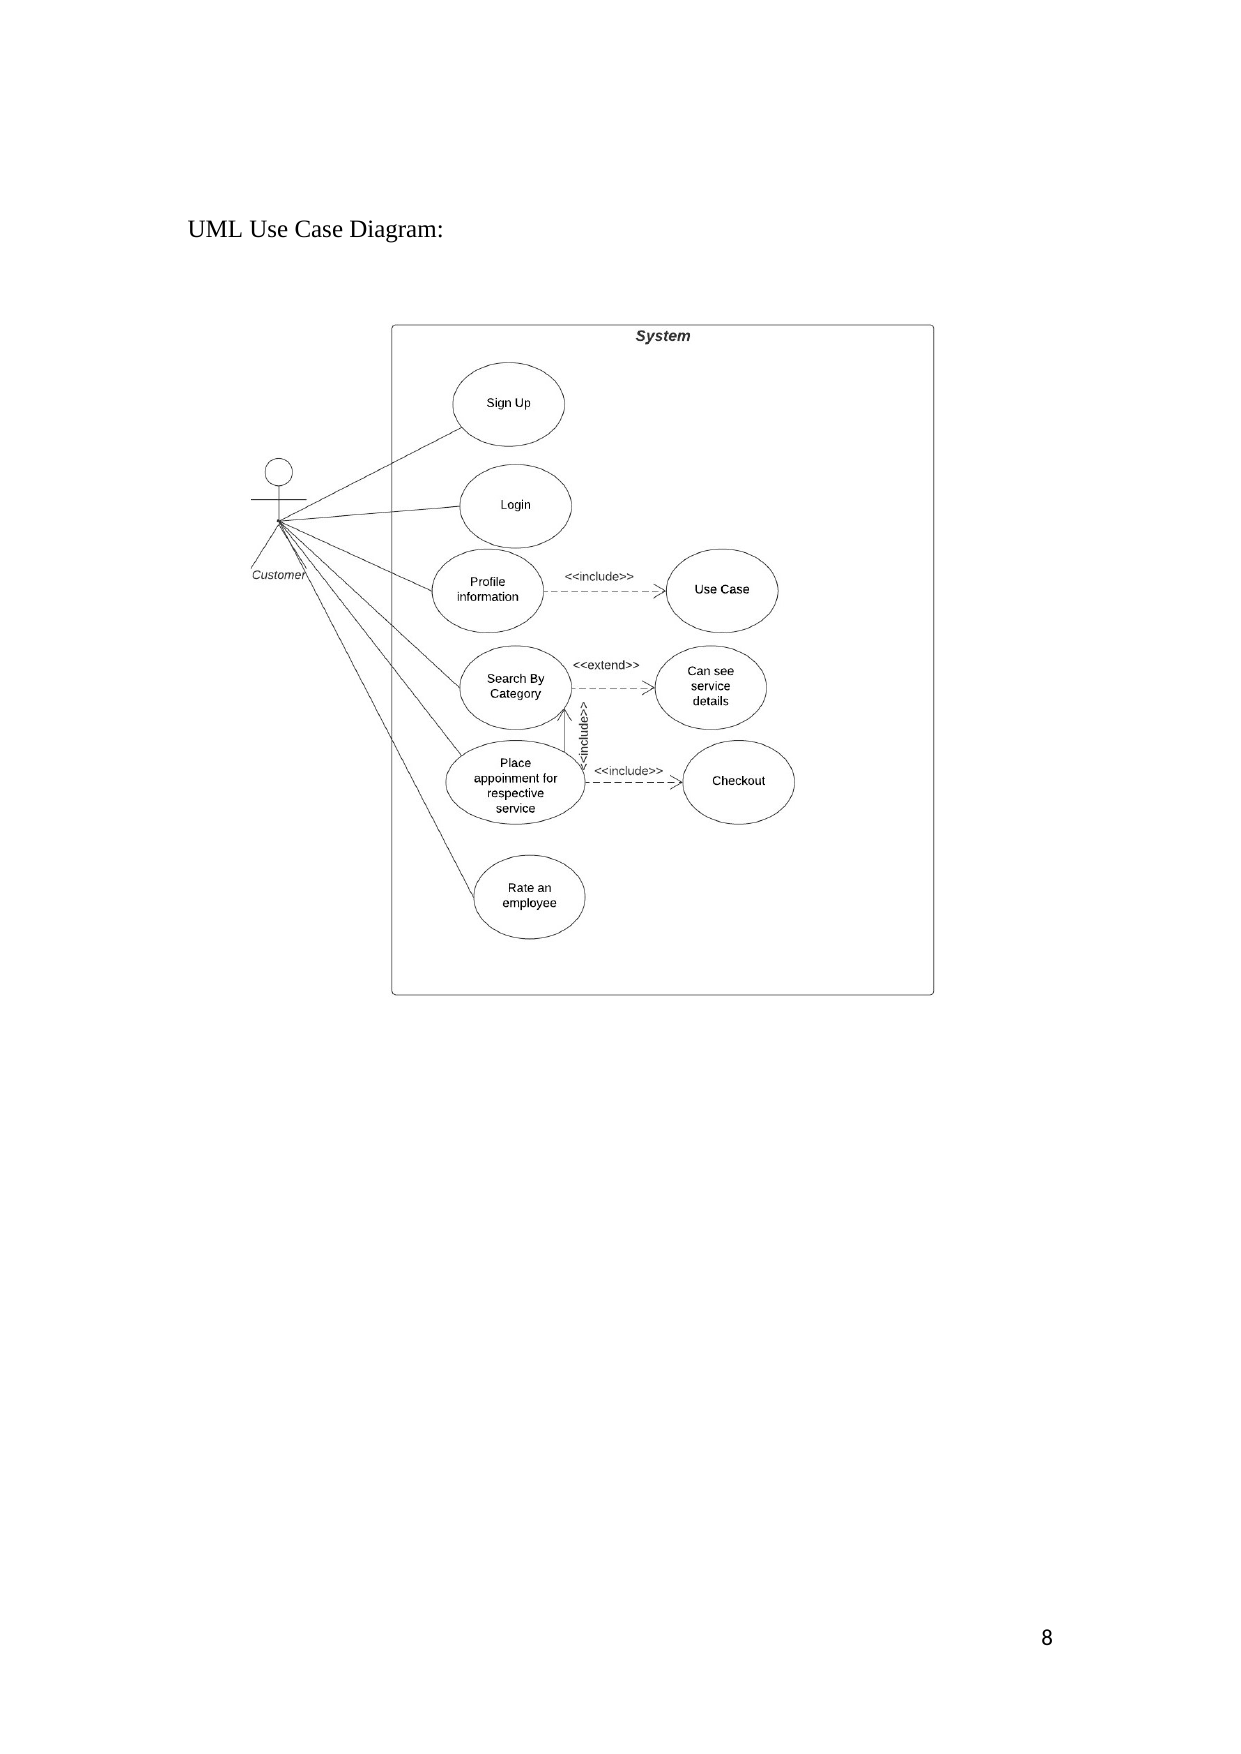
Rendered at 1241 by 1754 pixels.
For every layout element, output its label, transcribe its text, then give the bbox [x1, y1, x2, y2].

text UML Use Case Diagram: [187, 214, 1053, 243]
picture [187, 277, 1052, 1088]
